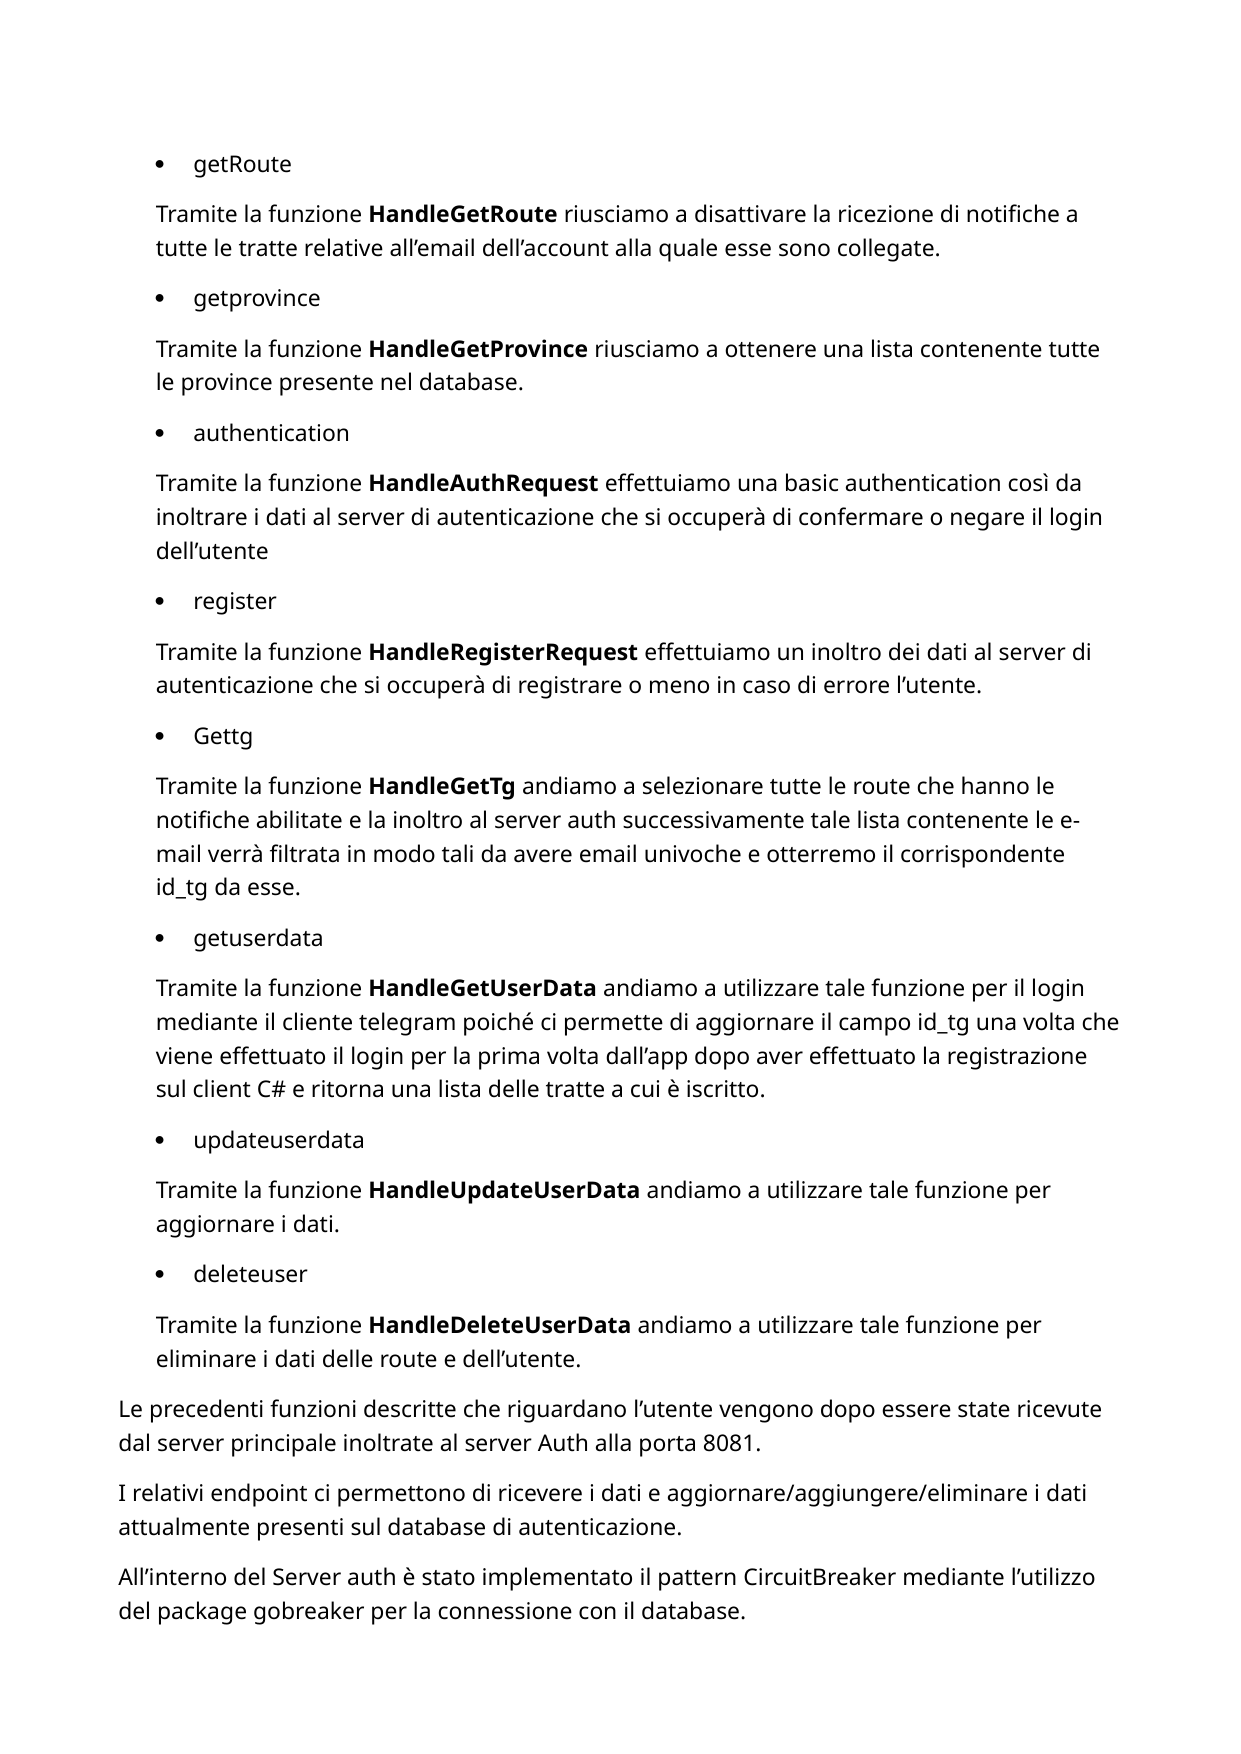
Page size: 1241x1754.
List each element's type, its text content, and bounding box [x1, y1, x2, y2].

text I relativi endpoint ci permettono di ricevere i dati e aggiornare/aggiungere/eliminare i dati attualmente presenti sul database di autenticazione. [118, 1477, 1122, 1542]
text Tramite la funzione HandleGetRoute riusciamo a disattivare la ricezione di notifiche a tutte le tratte relative all’email dell’account alla quale esse sono collegate. [156, 198, 1122, 263]
text Tramite la funzione HandleGetUserData andiamo a utilizzare tale funzione per il login mediante il cliente telegram poiché ci permette di aggiornare il campo id_tg una volta che viene effettuato il login per la prima volta dall’app dopo aver effettuato la registrazione sul client C# e ritorna una lista delle tratte a cui è iscritto. [156, 972, 1122, 1105]
text Tramite la funzione HandleDeleteUserData andiamo a utilizzare tale funzione per eliminare i dati delle route e dell’utente. [156, 1309, 1122, 1374]
text Tramite la funzione HandleGetProvince riusciamo a ottenere una lista contenente tutte le province presente nel database. [156, 333, 1122, 398]
text Tramite la funzione HandleUpdateUserData andiamo a utilizzare tale funzione per aggiornare i dati. [156, 1174, 1122, 1239]
list Gettg [156, 720, 1122, 751]
list updateuserdata [156, 1124, 1122, 1155]
list getuserdata [156, 922, 1122, 953]
text All’interno del Server auth è stato implementato il pattern CircuitBreaker mediante l’utilizzo del package gobreaker per la connessione con il database. [118, 1561, 1122, 1626]
list deleteuser [156, 1258, 1122, 1290]
list authentication [156, 417, 1122, 448]
list register [156, 585, 1122, 616]
text Tramite la funzione HandleAuthRequest effettuiamo una basic authentication così da inoltrare i dati al server di autenticazione che si occuperà di confermare o negare il login dell’utente [156, 467, 1122, 566]
list getprovince [156, 282, 1122, 313]
list getRoute [156, 148, 1122, 179]
text Le precedenti funzioni descritte che riguardano l’utente vengono dopo essere state ricevute dal server principale inoltrate al server Auth alla porta 8081. [118, 1393, 1122, 1458]
text Tramite la funzione HandleGetTg andiamo a selezionare tutte le route che hanno le notifiche abilitate e la inoltro al server auth successivamente tale lista contenente le e-mail verrà filtrata in modo tali da avere email univoche e otterremo il corrispondente id_tg da esse. [156, 770, 1122, 903]
text Tramite la funzione HandleRegisterRequest effettuiamo un inoltro dei dati al server di autenticazione che si occuperà di registrare o meno in caso di errore l’utente. [156, 636, 1122, 701]
